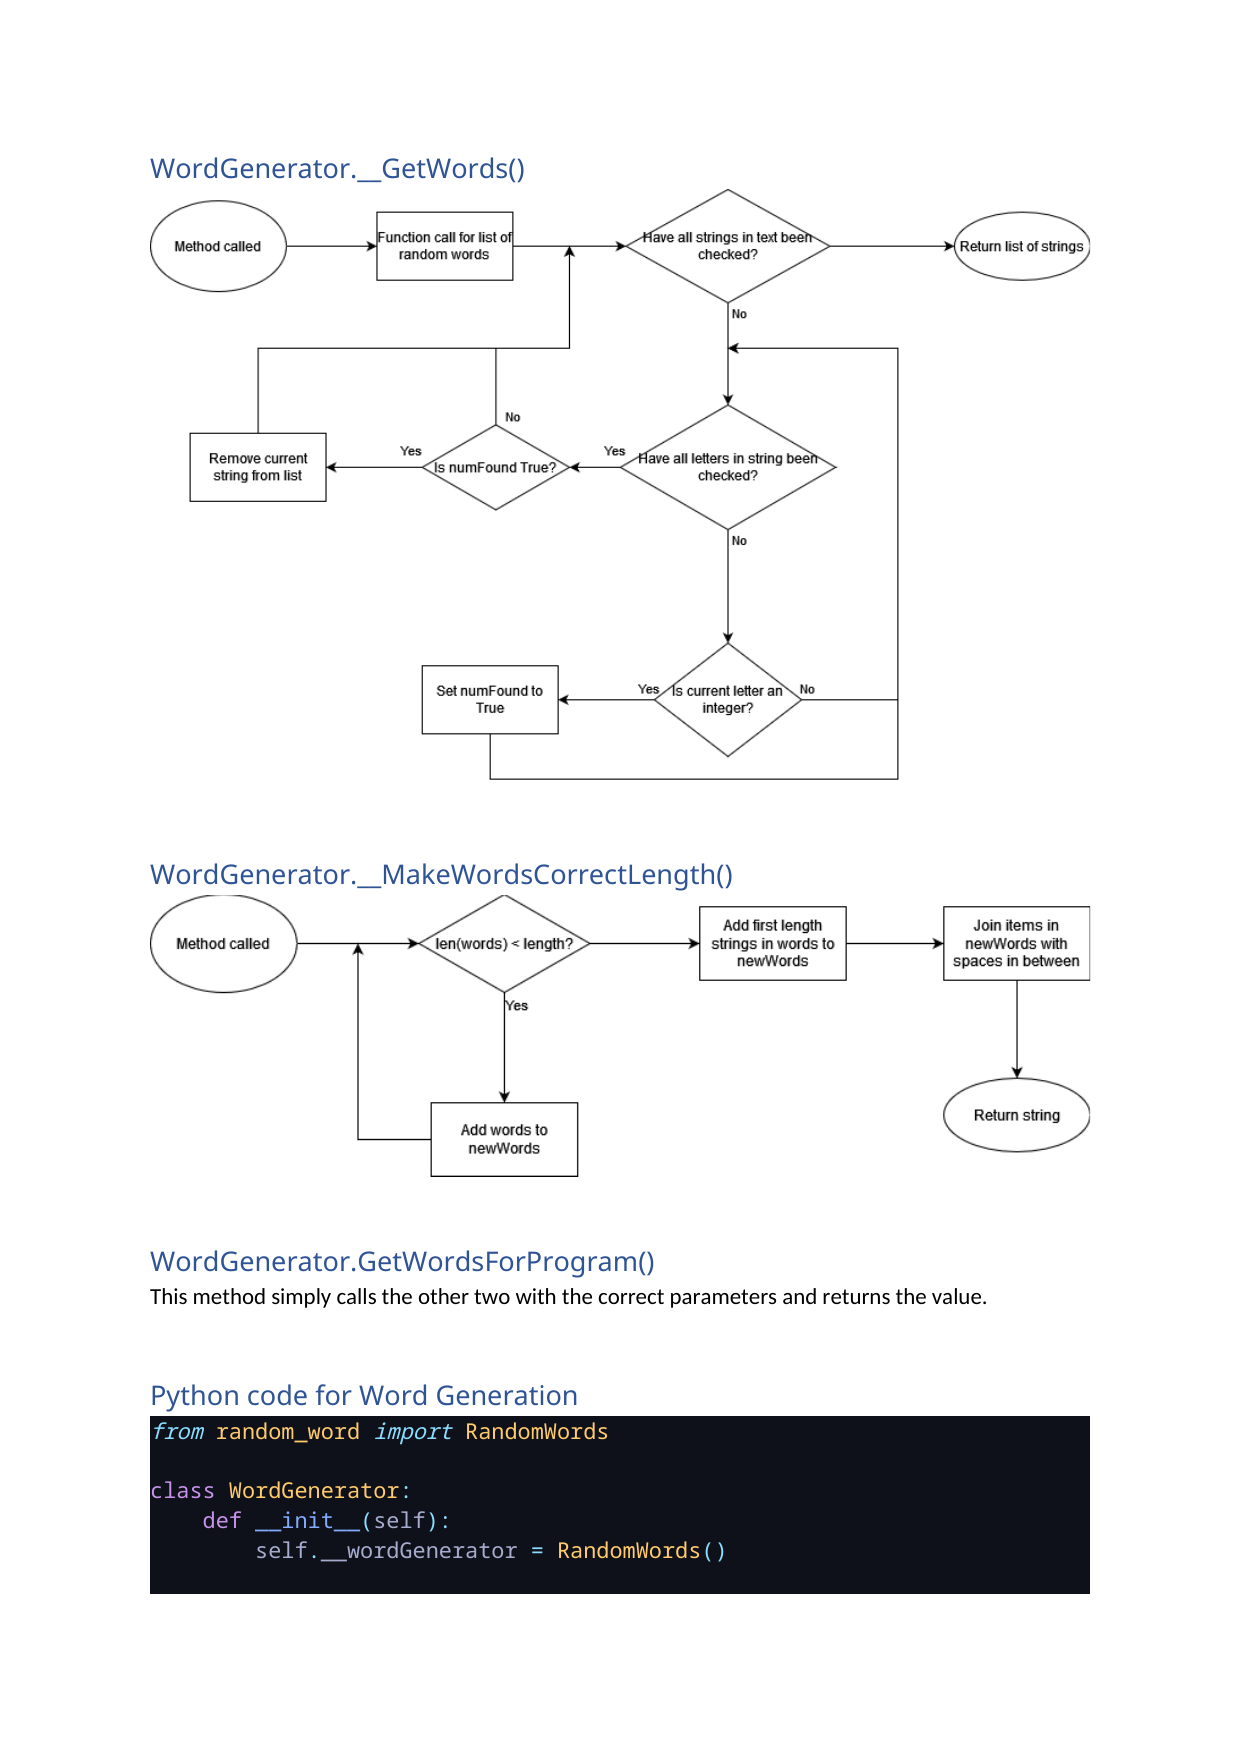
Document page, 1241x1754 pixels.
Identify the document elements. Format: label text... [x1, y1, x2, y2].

text class WordGenerator: [150, 1475, 1090, 1505]
subtitle WordGenerator.GetWordsForProgram() [150, 1242, 1090, 1279]
subtitle WordGenerator.__MakeWordsCorrectLength() [150, 855, 1090, 892]
text self.__wordGenerator = RandomWords() [150, 1535, 1090, 1565]
picture [150, 895, 1091, 1177]
text def __init__(self): [150, 1505, 1090, 1535]
text from random_word import RandomWords [150, 1416, 1090, 1446]
picture [150, 189, 1091, 790]
subtitle Python code for Word Generation [150, 1376, 1090, 1413]
subtitle WordGenerator.__GetWords() [150, 150, 1090, 187]
text This method simply calls the other two with the correct parameters and returns the value. [150, 1282, 1090, 1310]
